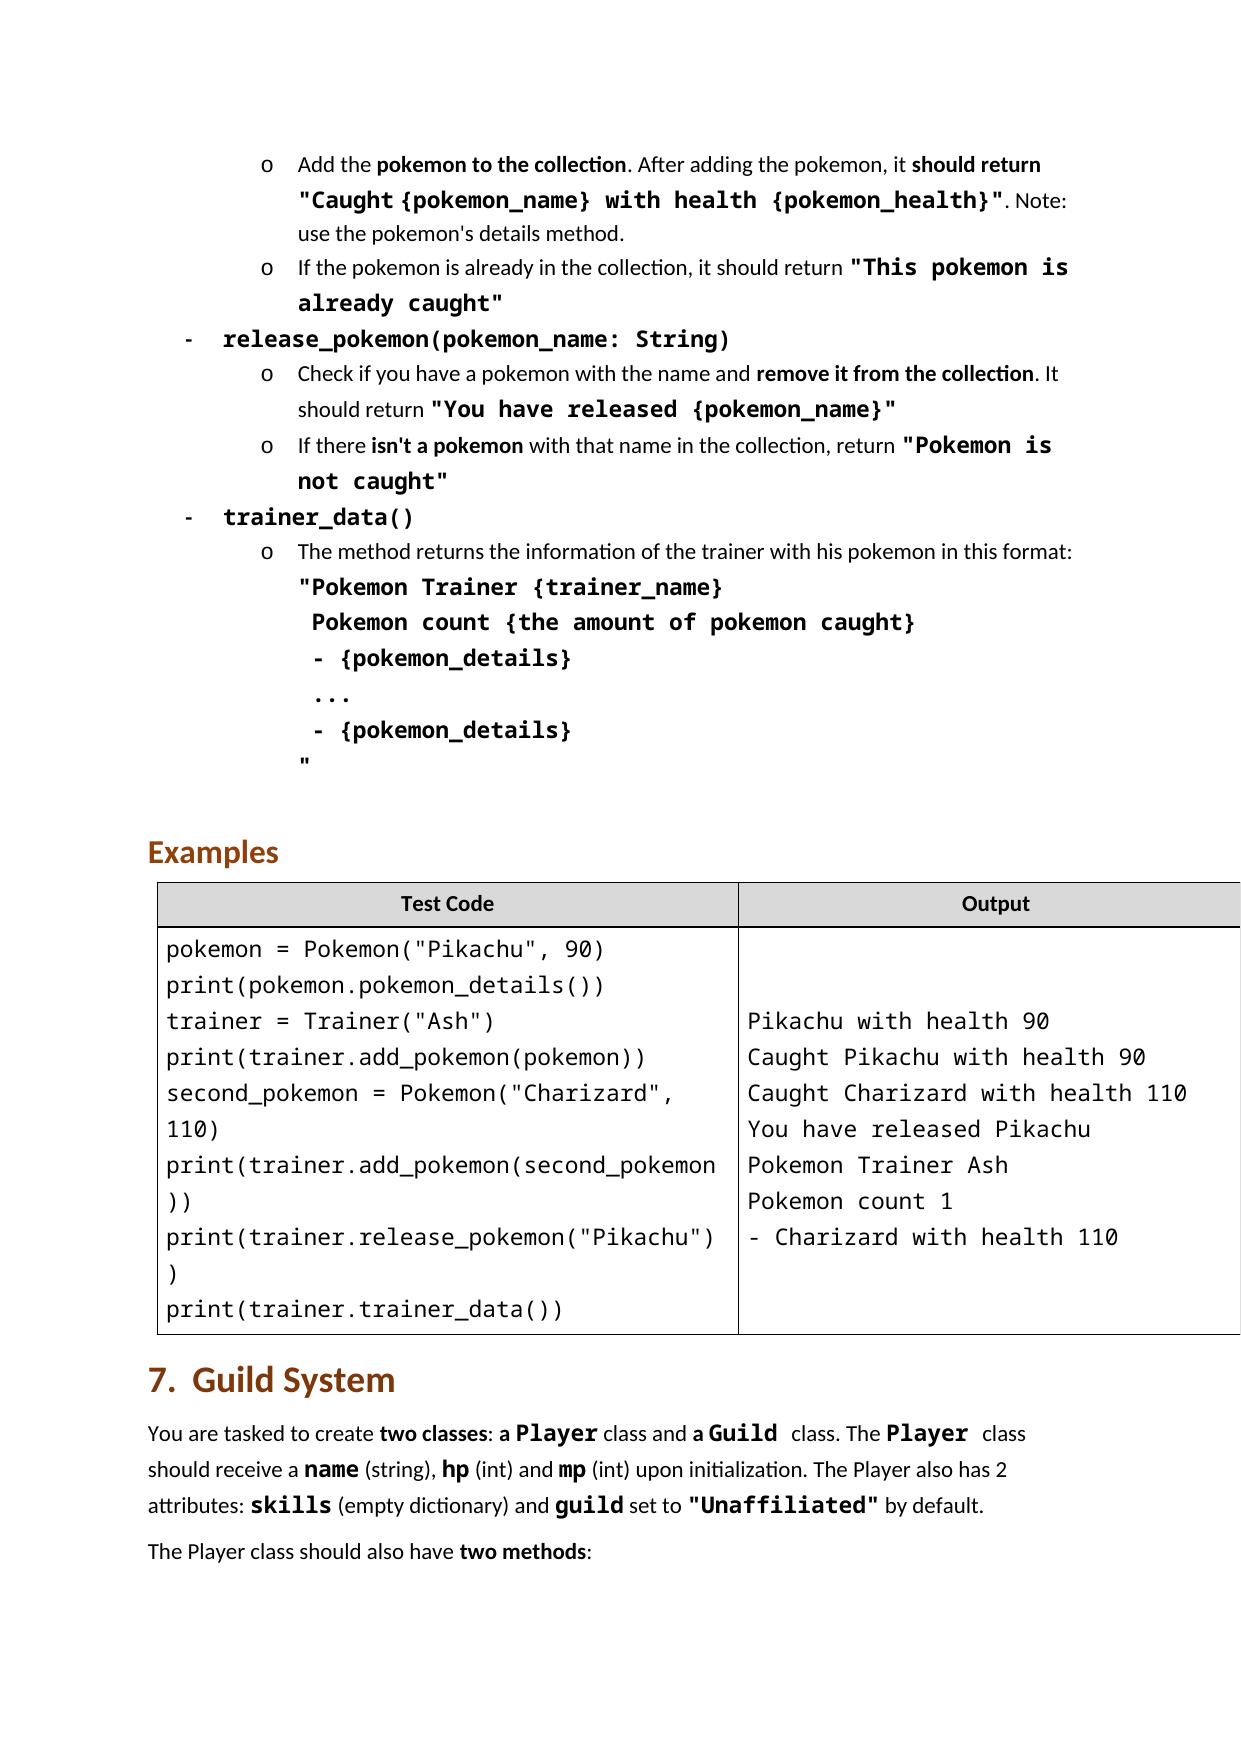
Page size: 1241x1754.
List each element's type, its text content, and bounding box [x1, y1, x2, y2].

text You are tasked to create two classes: a Player class and a Guild class. The Player class should receive a name (string), hp (int) and mp (int) upon initialization. The Player also has 2 attributes: skills (empty dictionary) and guild set to "Unaffiliated" by default. [148, 1417, 1093, 1520]
list " [298, 750, 1093, 781]
subtitle Guild System [148, 1356, 1093, 1402]
list If the pokemon is already in the collection, it should return "This pokemon is already caught" [260, 251, 1093, 318]
list "Pokemon Trainer {trainer_name} Pokemon count {the amount of pokemon caught} - {pokemon_details} [298, 570, 1093, 673]
list The method returns the information of the trainer with his pokemon in this format: [260, 537, 1093, 566]
list Check if you have a pokemon with the name and remove it from the collection. It should return "You have released {pokemon_name}" [260, 359, 1093, 424]
table_cell Pikachu with health 90 Caught Pikachu with health 90 Caught Charizard with health 110 You have released Pikachu Pokemon Trainer Ash Pokemon count 1 - Charizard with health 110 [739, 928, 1240, 1334]
list If there isn't a pokemon with that name in the collection, return "Pokemon is not caught" [260, 429, 1093, 496]
list Add the pokemon to the collection. After adding the pokemon, it should return "Caught {pokemon_name} with health {pokemon_health}". Note: use the pokemon's details method. [260, 148, 1093, 247]
subtitle Examples [148, 831, 1093, 871]
table_header Test Code [158, 883, 738, 926]
list release_pokemon(pokemon_name: String) [185, 323, 1093, 354]
table_header Output [739, 883, 1240, 926]
table_cell pokemon = Pokemon("Pikachu", 90) print(pokemon.pokemon_details()) trainer = Trainer("Ash") print(trainer.add_pokemon(pokemon)) second_pokemon = Pokemon("Charizard", 110) print(trainer.add_pokemon(second_pokemon)) print(trainer.release_pokemon("Pikachu")) print(trainer.trainer_data()) [158, 928, 738, 1334]
text The Player class should also have two methods: [148, 1537, 1093, 1565]
list trainer_data() [185, 501, 1093, 532]
list ... - {pokemon_details} [298, 678, 1093, 745]
